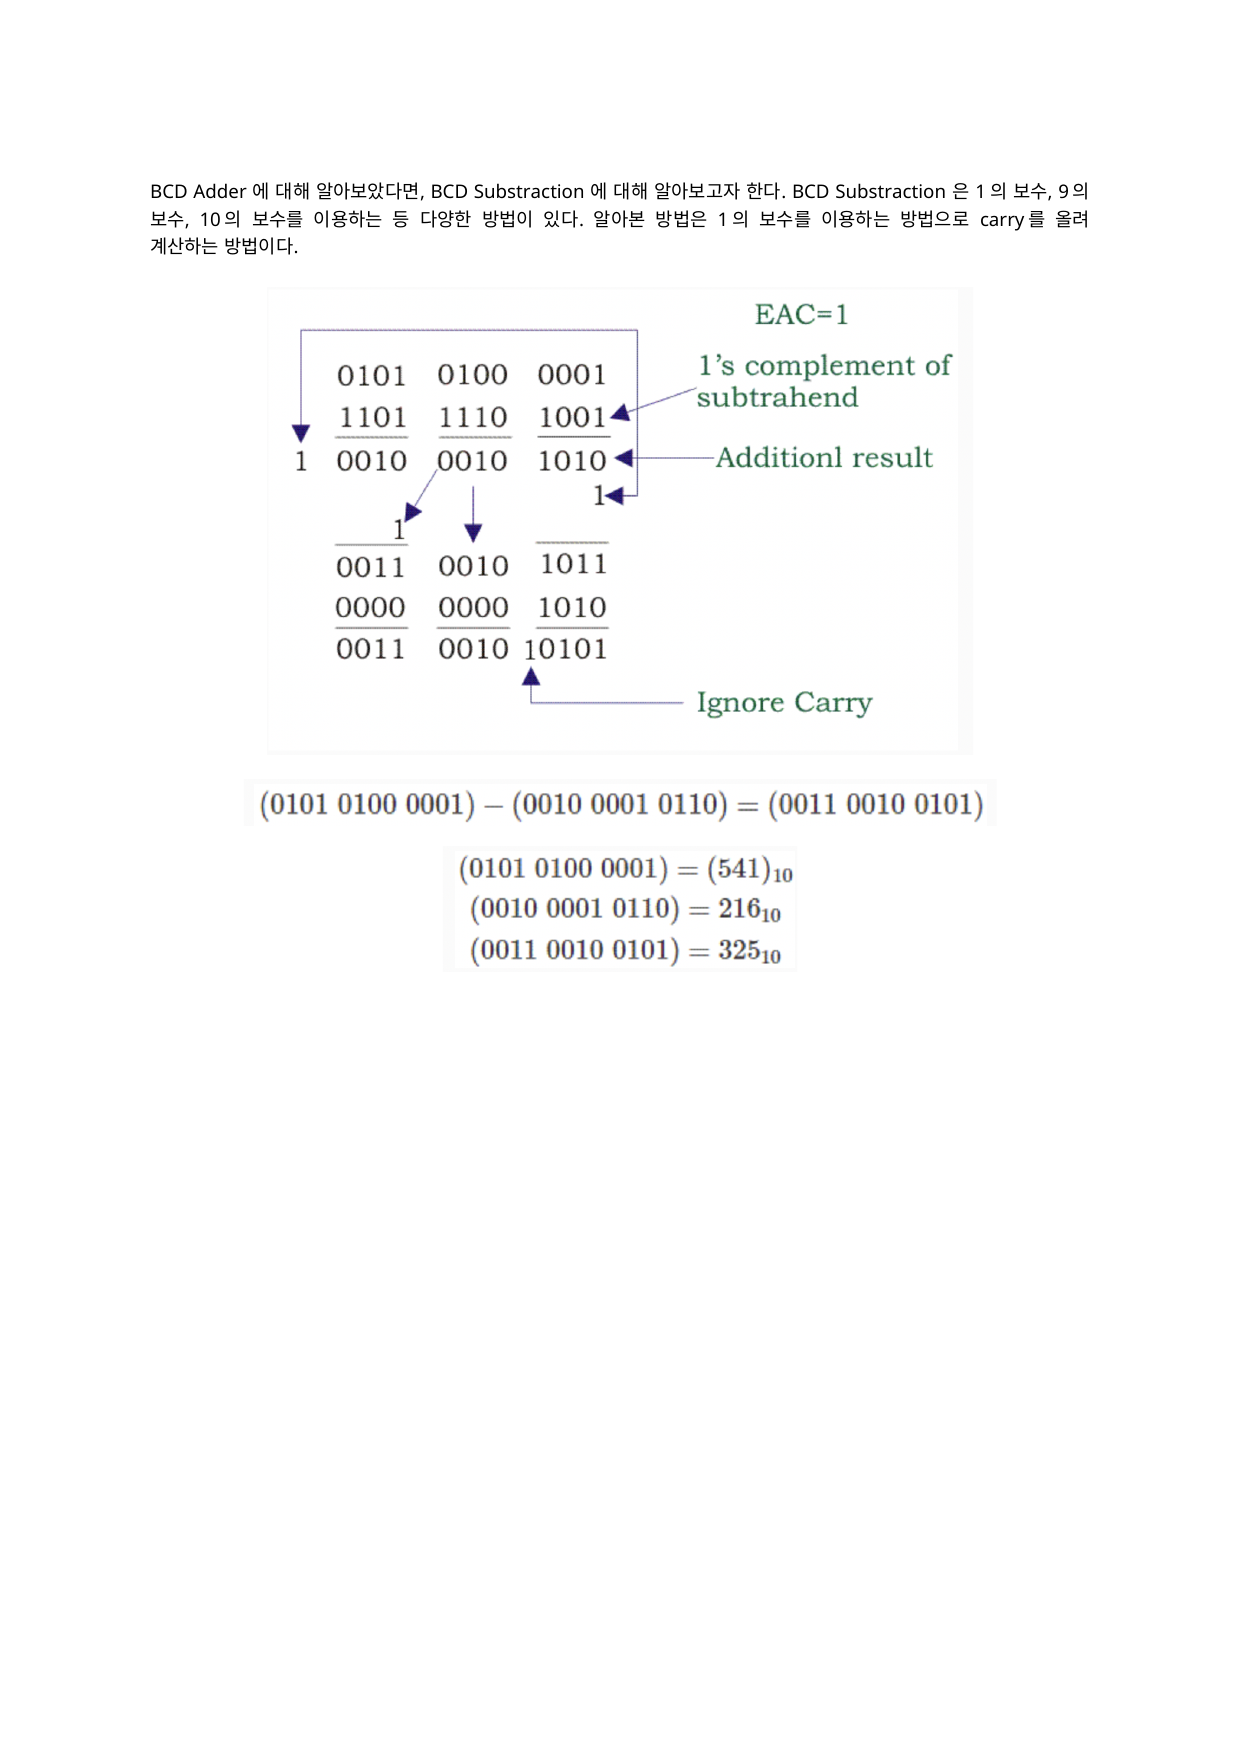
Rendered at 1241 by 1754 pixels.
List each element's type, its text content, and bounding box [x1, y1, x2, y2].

picture [267, 287, 974, 755]
picture [243, 779, 997, 826]
text BCD Adder 에 대해 알아보았다면, BCD Substraction 에 대해 알아보고자 한다. BCD Substraction 은 1의 보수, 9의 보수, 10의 보수를 이용하는 등 다양한 방법이 있다. 알아본 방법은 1의 보수를 이용하는 방법으로 carry를 올려 계산하는 방법이다. [150, 177, 1090, 259]
picture [442, 846, 798, 972]
